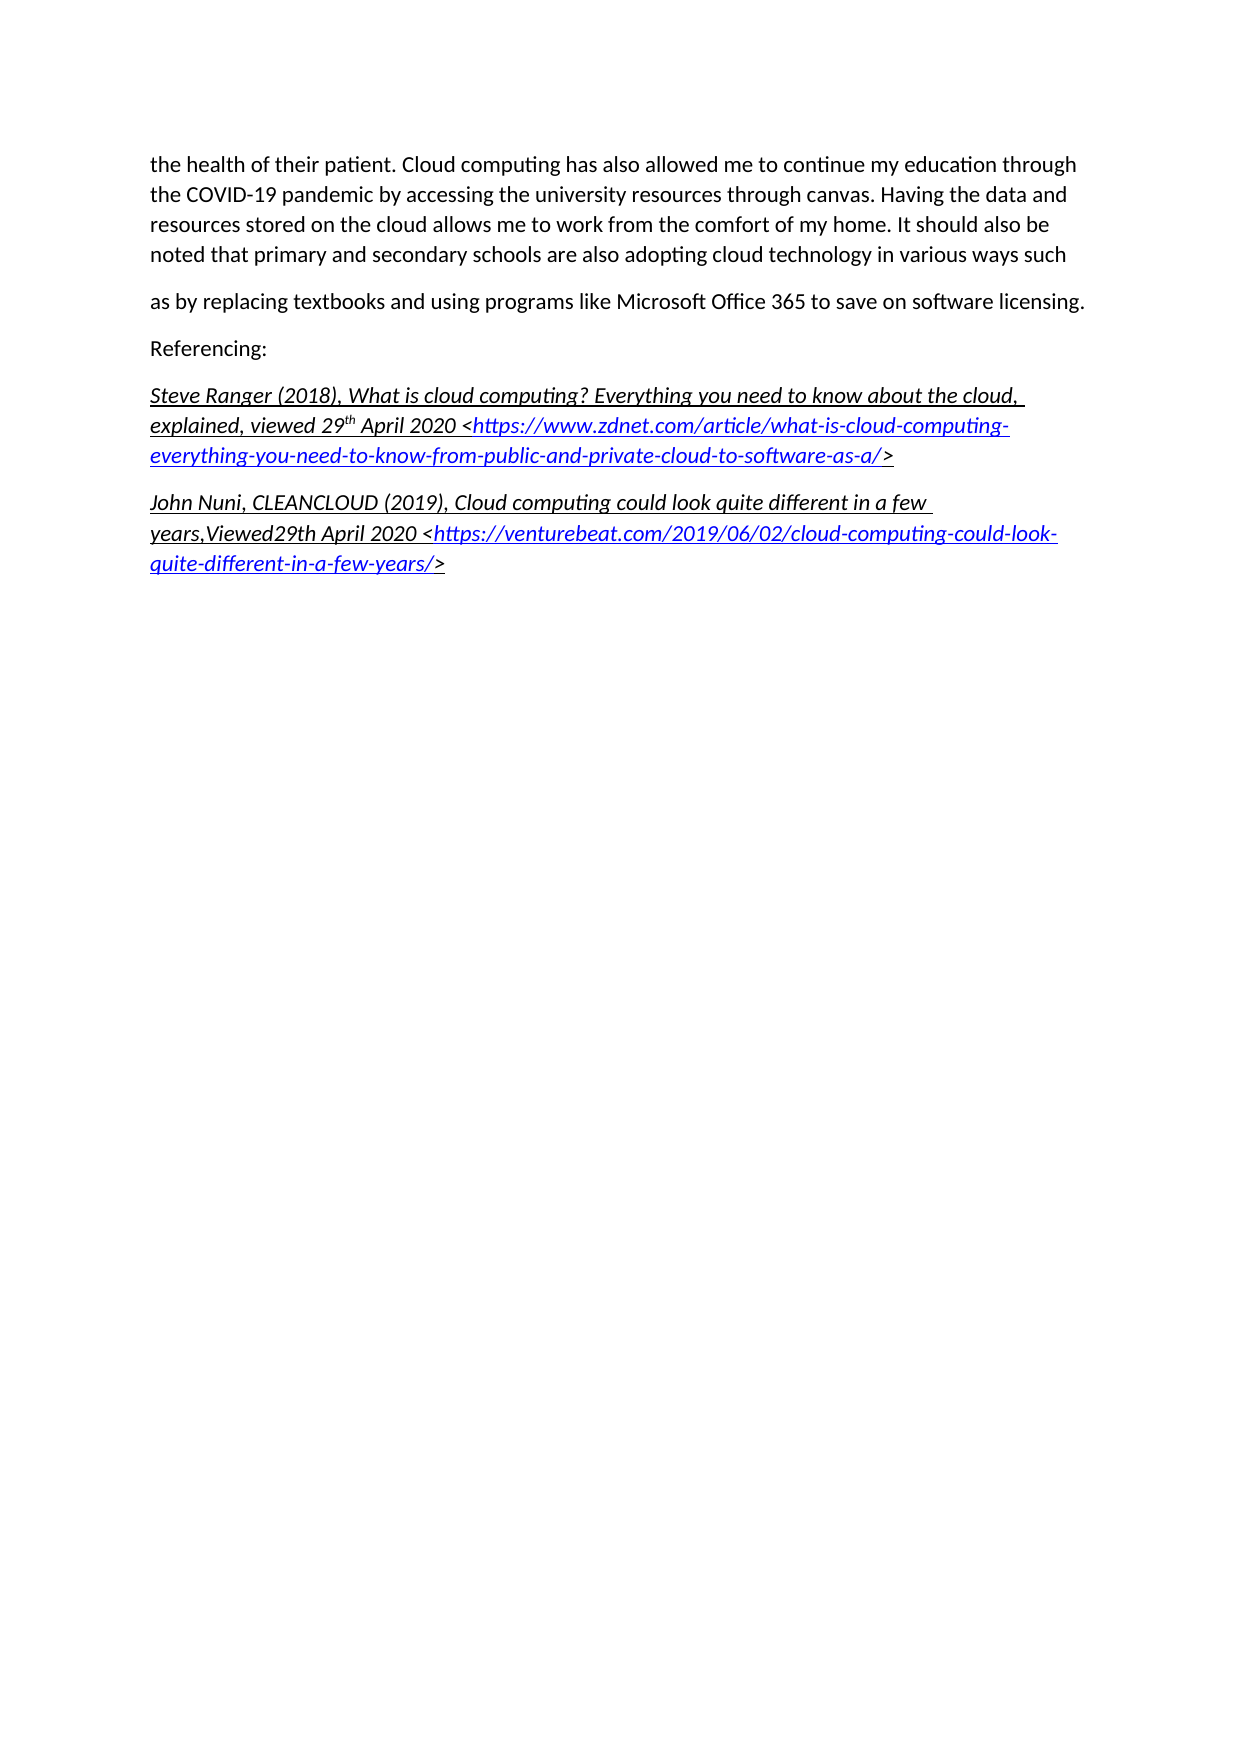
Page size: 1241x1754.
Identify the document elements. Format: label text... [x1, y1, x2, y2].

text John Nuni, CLEANCLOUD (2019), Cloud computing could look quite different in a few years,Viewed29th April 2020 <https://venturebeat.com/2019/06/02/cloud-computing-could-look-quite-different-in-a-few-years/> [150, 488, 1090, 577]
text as by replacing textbooks and using programs like Microsoft Office 365 to save on software licensing. [150, 287, 1090, 316]
text Steve Ranger (2018), What is cloud computing? Everything you need to know about the cloud, explained, viewed 29th April 2020 <https://www.zdnet.com/article/what-is-cloud-computing-everything-you-need-to-know-from-public-and-private-cloud-to-software-as-a/> [150, 381, 1090, 470]
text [150, 150, 1090, 269]
text Referencing: [150, 334, 1090, 362]
